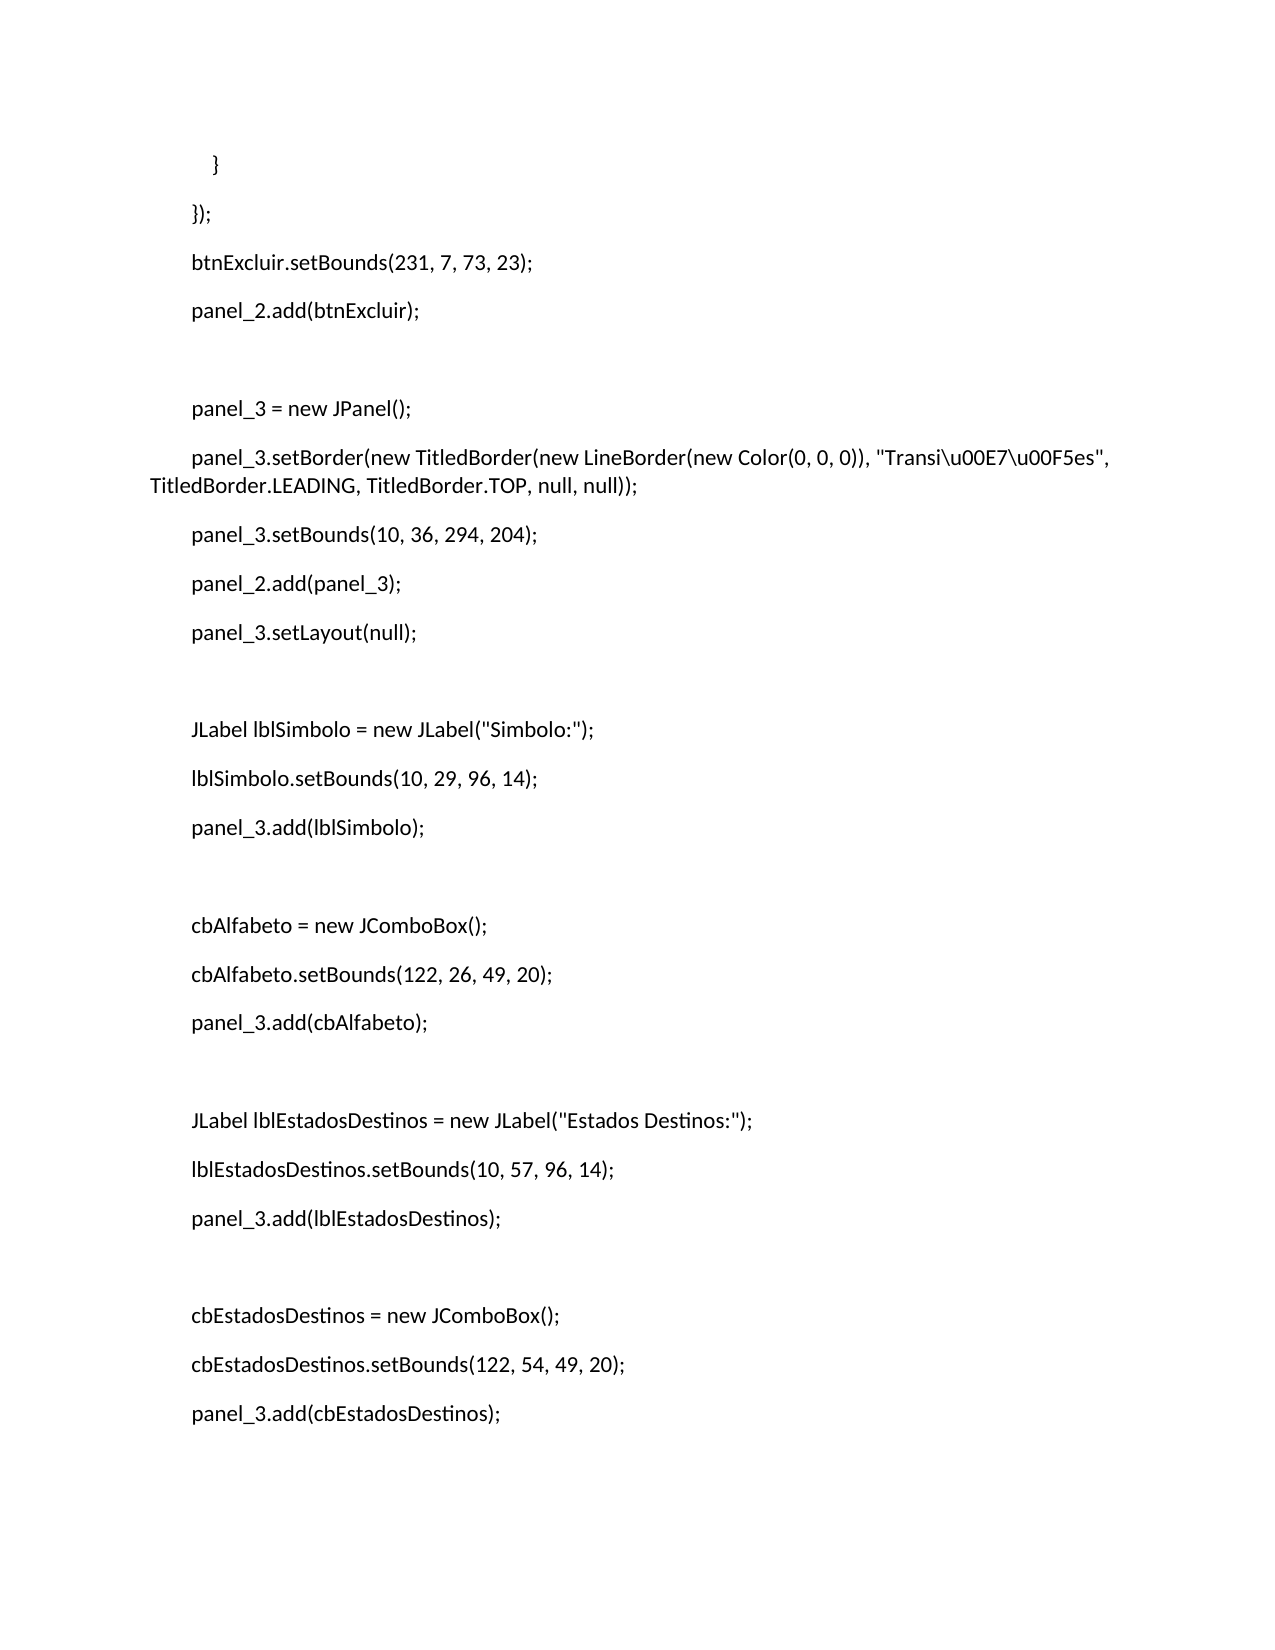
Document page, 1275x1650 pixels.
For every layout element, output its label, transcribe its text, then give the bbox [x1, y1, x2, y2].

text }); [150, 199, 1125, 227]
text JLabel lblSimbolo = new JLabel("Simbolo:"); [150, 715, 1125, 743]
text JLabel lblEstadosDestinos = new JLabel("Estados Destinos:"); [150, 1106, 1125, 1134]
text cbEstadosDestinos.setBounds(122, 54, 49, 20); [150, 1351, 1125, 1378]
text panel_2.add(panel_3); [150, 569, 1125, 597]
text panel_3 = new JPanel(); [150, 394, 1125, 422]
text lblEstadosDestinos.setBounds(10, 57, 96, 14); [150, 1155, 1125, 1183]
text panel_3.setLayout(null); [150, 618, 1125, 646]
text panel_3.setBounds(10, 36, 294, 204); [150, 520, 1125, 548]
text lblSimbolo.setBounds(10, 29, 96, 14); [150, 764, 1125, 792]
text panel_3.add(cbAlfabeto); [150, 1008, 1125, 1037]
text btnExcluir.setBounds(231, 7, 73, 23); [150, 248, 1125, 276]
text panel_3.setBorder(new TitledBorder(new LineBorder(new Color(0, 0, 0)), "Transi\u00E7\u00F5es", TitledBorder.LEADING, TitledBorder.TOP, null, null)); [150, 443, 1125, 499]
text panel_3.add(lblEstadosDestinos); [150, 1204, 1125, 1232]
text cbAlfabeto = new JComboBox(); [150, 911, 1125, 939]
text cbEstadosDestinos = new JComboBox(); [150, 1302, 1125, 1330]
text panel_3.add(lblSimbolo); [150, 813, 1125, 841]
text } [150, 150, 1125, 178]
text panel_3.add(cbEstadosDestinos); [150, 1399, 1125, 1427]
text panel_2.add(btnExcluir); [150, 297, 1125, 324]
text cbAlfabeto.setBounds(122, 26, 49, 20); [150, 960, 1125, 988]
